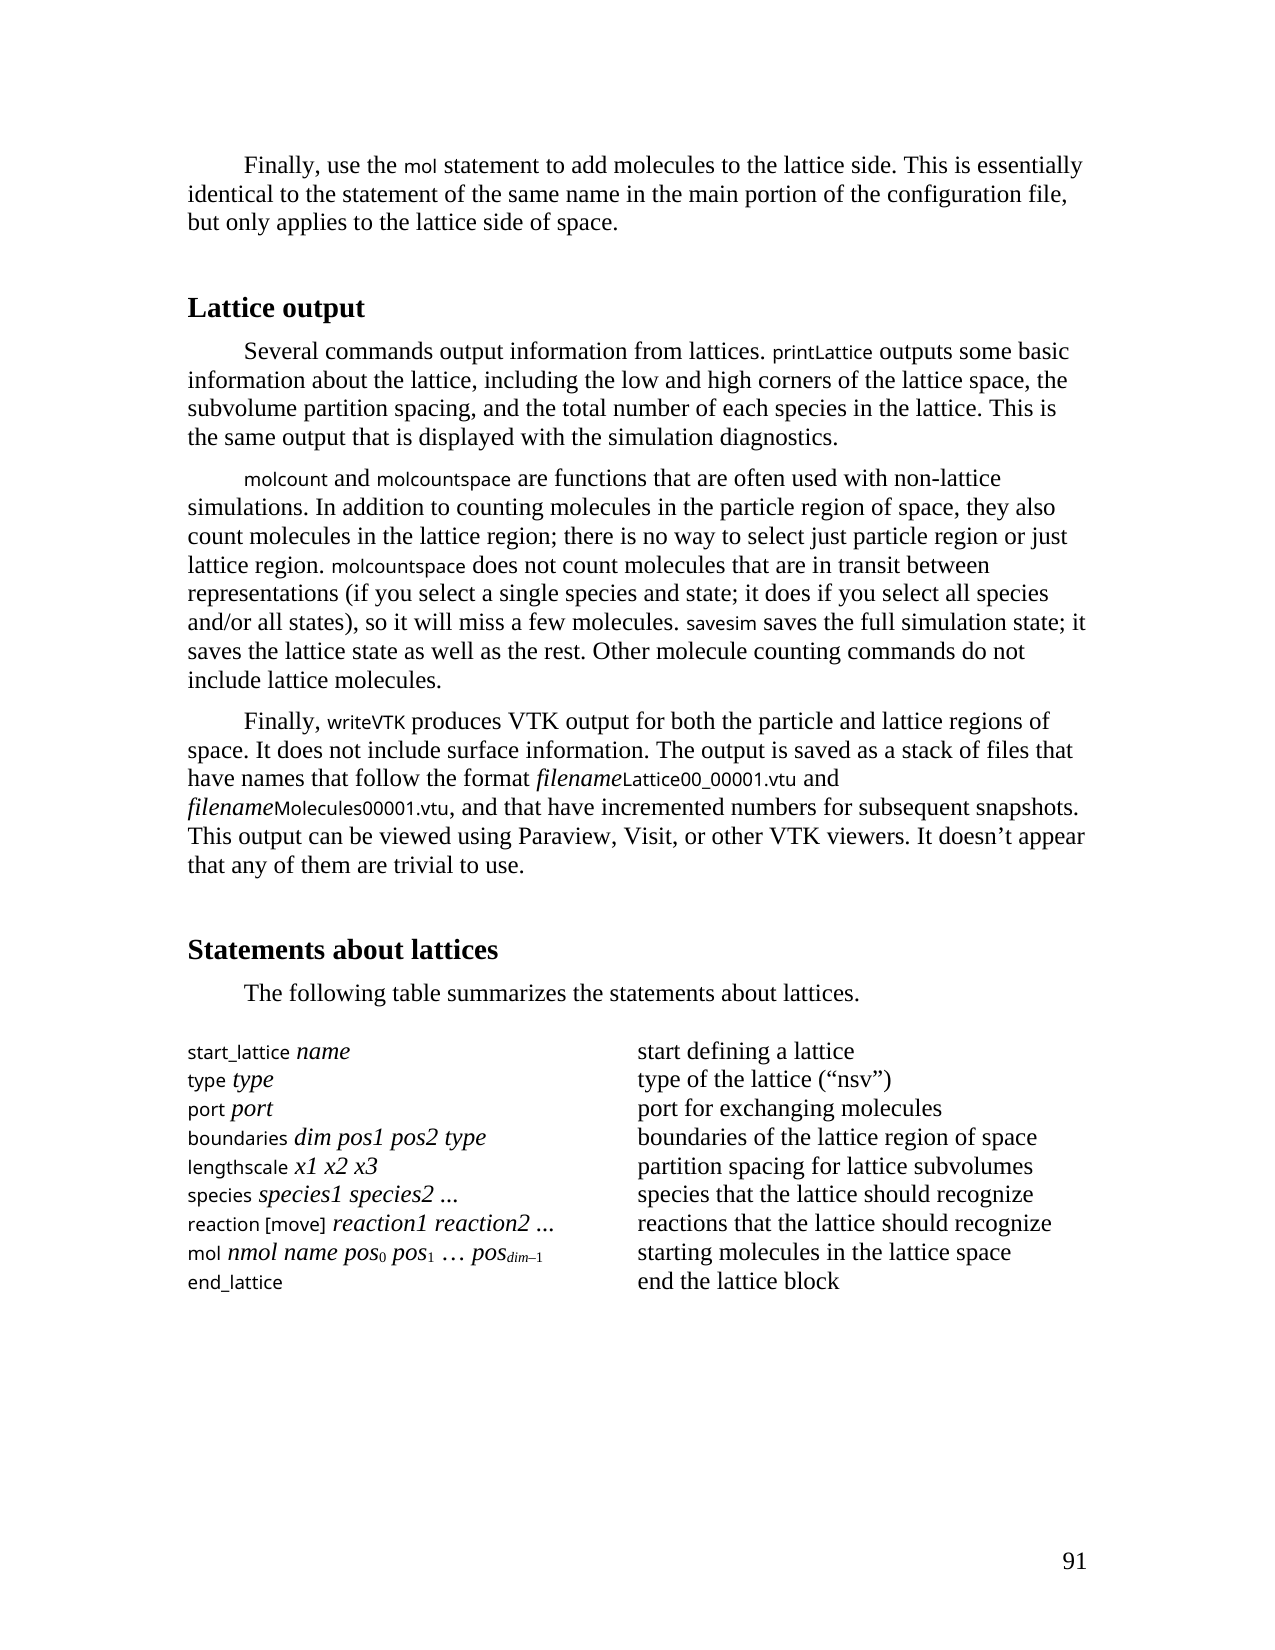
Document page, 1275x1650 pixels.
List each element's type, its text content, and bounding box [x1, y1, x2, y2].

text Finally, use the mol statement to add molecules to the lattice side. This is essentially identical to the statement of the same name in the main portion of the configuration file, but only applies to the lattice side of space. [187, 150, 1087, 236]
text type type type of the lattice (“nsv”) [187, 1064, 1087, 1093]
text mol nmol name pos0 pos1 … posdim–1 starting molecules in the lattice space [187, 1237, 1087, 1266]
text start_lattice name start defining a lattice [187, 1036, 1087, 1064]
text port port port for exchanging molecules [187, 1093, 1087, 1122]
text Lattice output [187, 290, 1087, 323]
text species species1 species2 ... species that the lattice should recognize [187, 1179, 1087, 1208]
text Several commands output information from lattices. printLattice outputs some basic information about the lattice, including the low and high corners of the lattice space, the subvolume partition spacing, and the total number of each species in the lattice. This is the same output that is displayed with the simulation diagnostics. [187, 336, 1087, 451]
text molcount and molcountspace are functions that are often used with non-lattice simulations. In addition to counting molecules in the particle region of space, they also count molecules in the lattice region; there is no way to select just particle region or just lattice region. molcountspace does not count molecules that are in transit between representations (if you select a single species and state; it does if you select all species and/or all states), so it will miss a few molecules. savesim saves the full simulation state; it saves the lattice state as well as the rest. Other molecule counting commands do not include lattice molecules. [187, 463, 1087, 693]
text boundaries dim pos1 pos2 type boundaries of the lattice region of space [187, 1122, 1087, 1151]
text end_lattice end the lattice block [187, 1266, 1087, 1294]
text The following table summarizes the statements about lattices. [187, 978, 1087, 1007]
text lengthscale x1 x2 x3 partition spacing for lattice subvolumes [187, 1151, 1087, 1179]
text Finally, writeVTK produces VTK output for both the particle and lattice regions of space. It does not include surface information. The output is saved as a stack of files that have names that follow the format filenameLattice00_00001.vtu and filenameMolecules00001.vtu, and that have incremented numbers for subsequent snapshots. This output can be viewed using Paraview, Visit, or other VTK viewers. It doesn’t appear that any of them are trivial to use. [187, 706, 1087, 878]
text Statements about lattices [187, 932, 1087, 966]
text reaction [move] reaction1 reaction2 ... reactions that the lattice should recognize [187, 1208, 1087, 1237]
